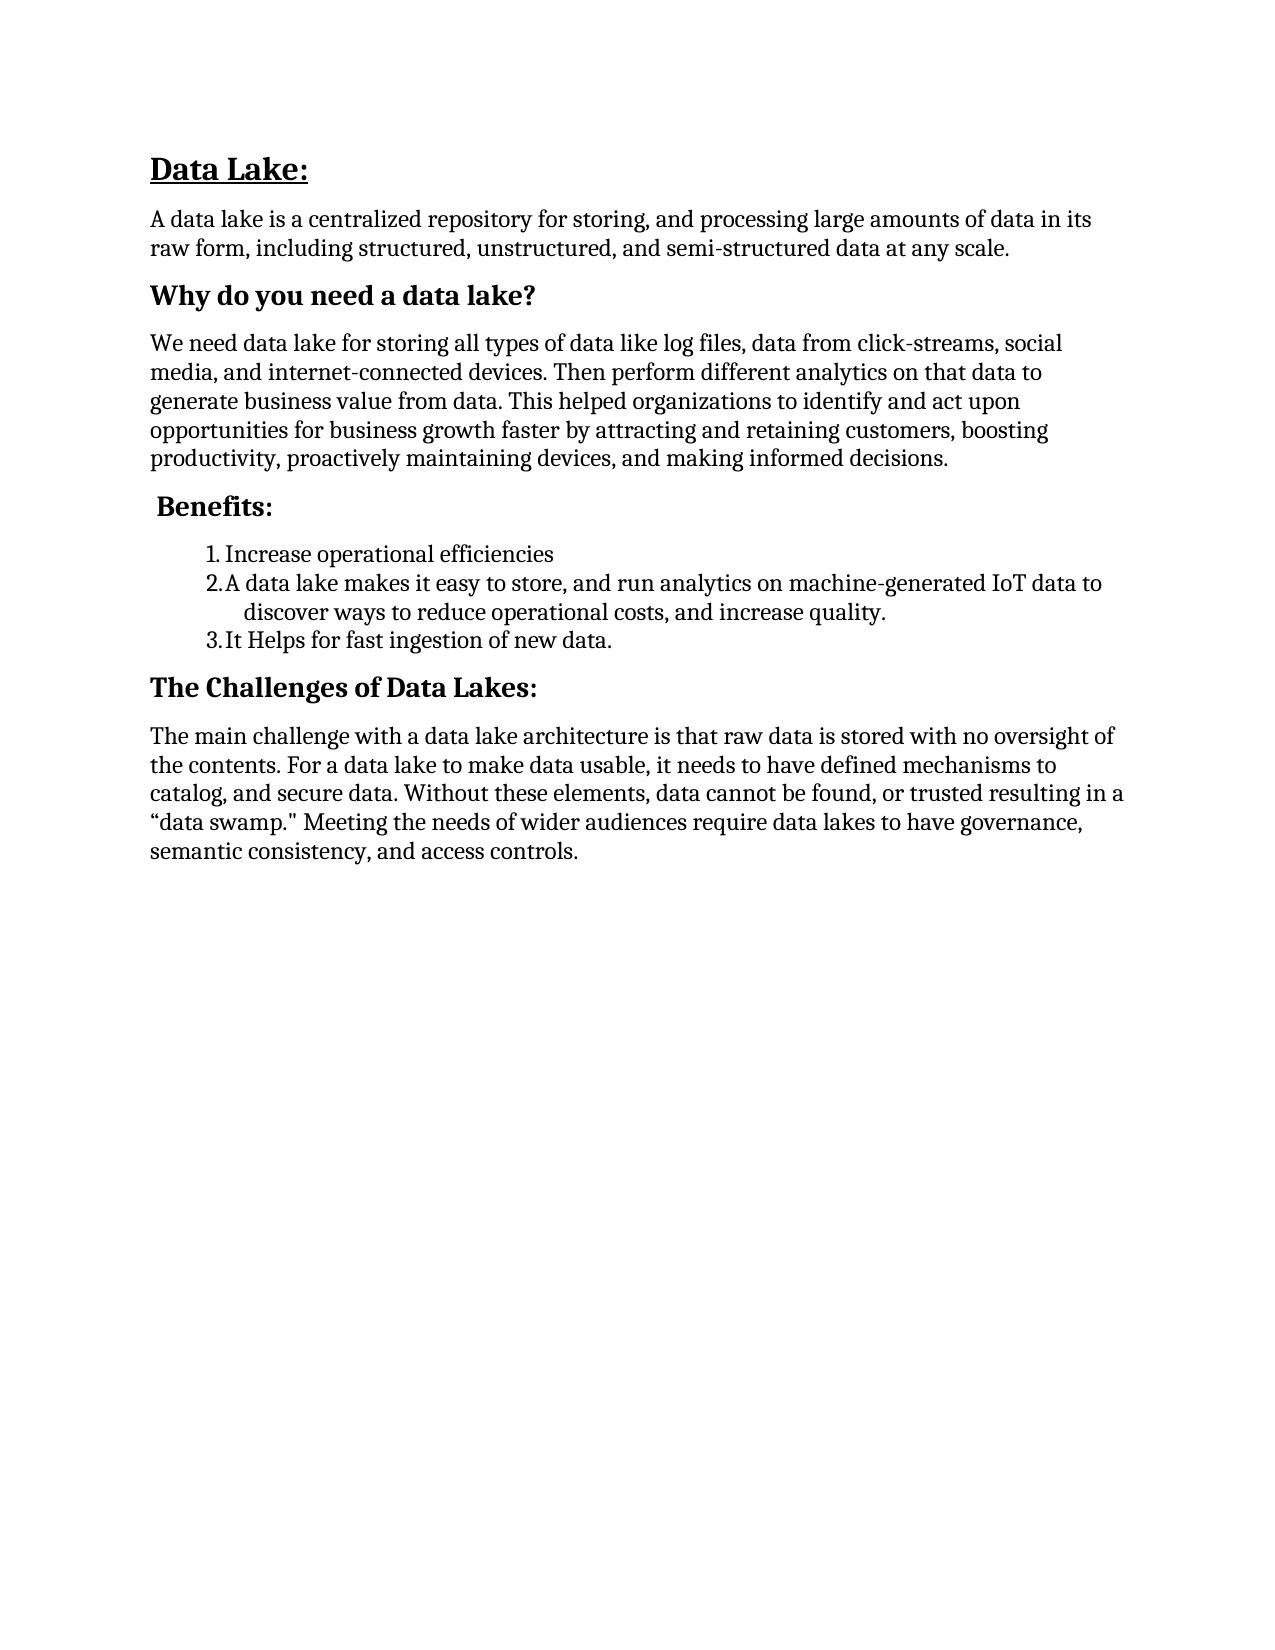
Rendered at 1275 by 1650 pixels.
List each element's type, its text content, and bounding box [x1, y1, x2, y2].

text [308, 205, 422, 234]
text We need data lake for storing all types of data like log files, data from click-streams, social media, and internet-connected devices. Then perform different analytics on that data to generate business value from data. This helped organizations to identify and act upon opportunities for business growth faster by attracting and retaining customers, boosting productivity, proactively maintaining devices, and making informed decisions. [150, 329, 1125, 473]
text Data Lake: [150, 150, 1125, 188]
text Benefits: [150, 490, 1125, 523]
list Increase operational efficiencies [206, 540, 1125, 569]
text The main challenge with a data lake architecture is that raw data is stored with no oversight of the contents. For a data lake to make data usable, it needs to have defined mechanisms to catalog, and secure data. Without these elements, data cannot be found, or trusted resulting in a “data swamp." Meeting the needs of wider audiences require data lakes to have governance, semantic consistency, and access controls. [150, 722, 1125, 866]
list A data lake makes it easy to store, and run analytics on machine-generated IoT data to discover ways to reduce operational costs, and increase quality. [206, 569, 1125, 626]
text The Challenges of Data Lakes: [150, 672, 1125, 705]
text Why do you need a data lake? [150, 279, 1125, 313]
list It Helps for fast ingestion of new data. [206, 626, 1125, 655]
